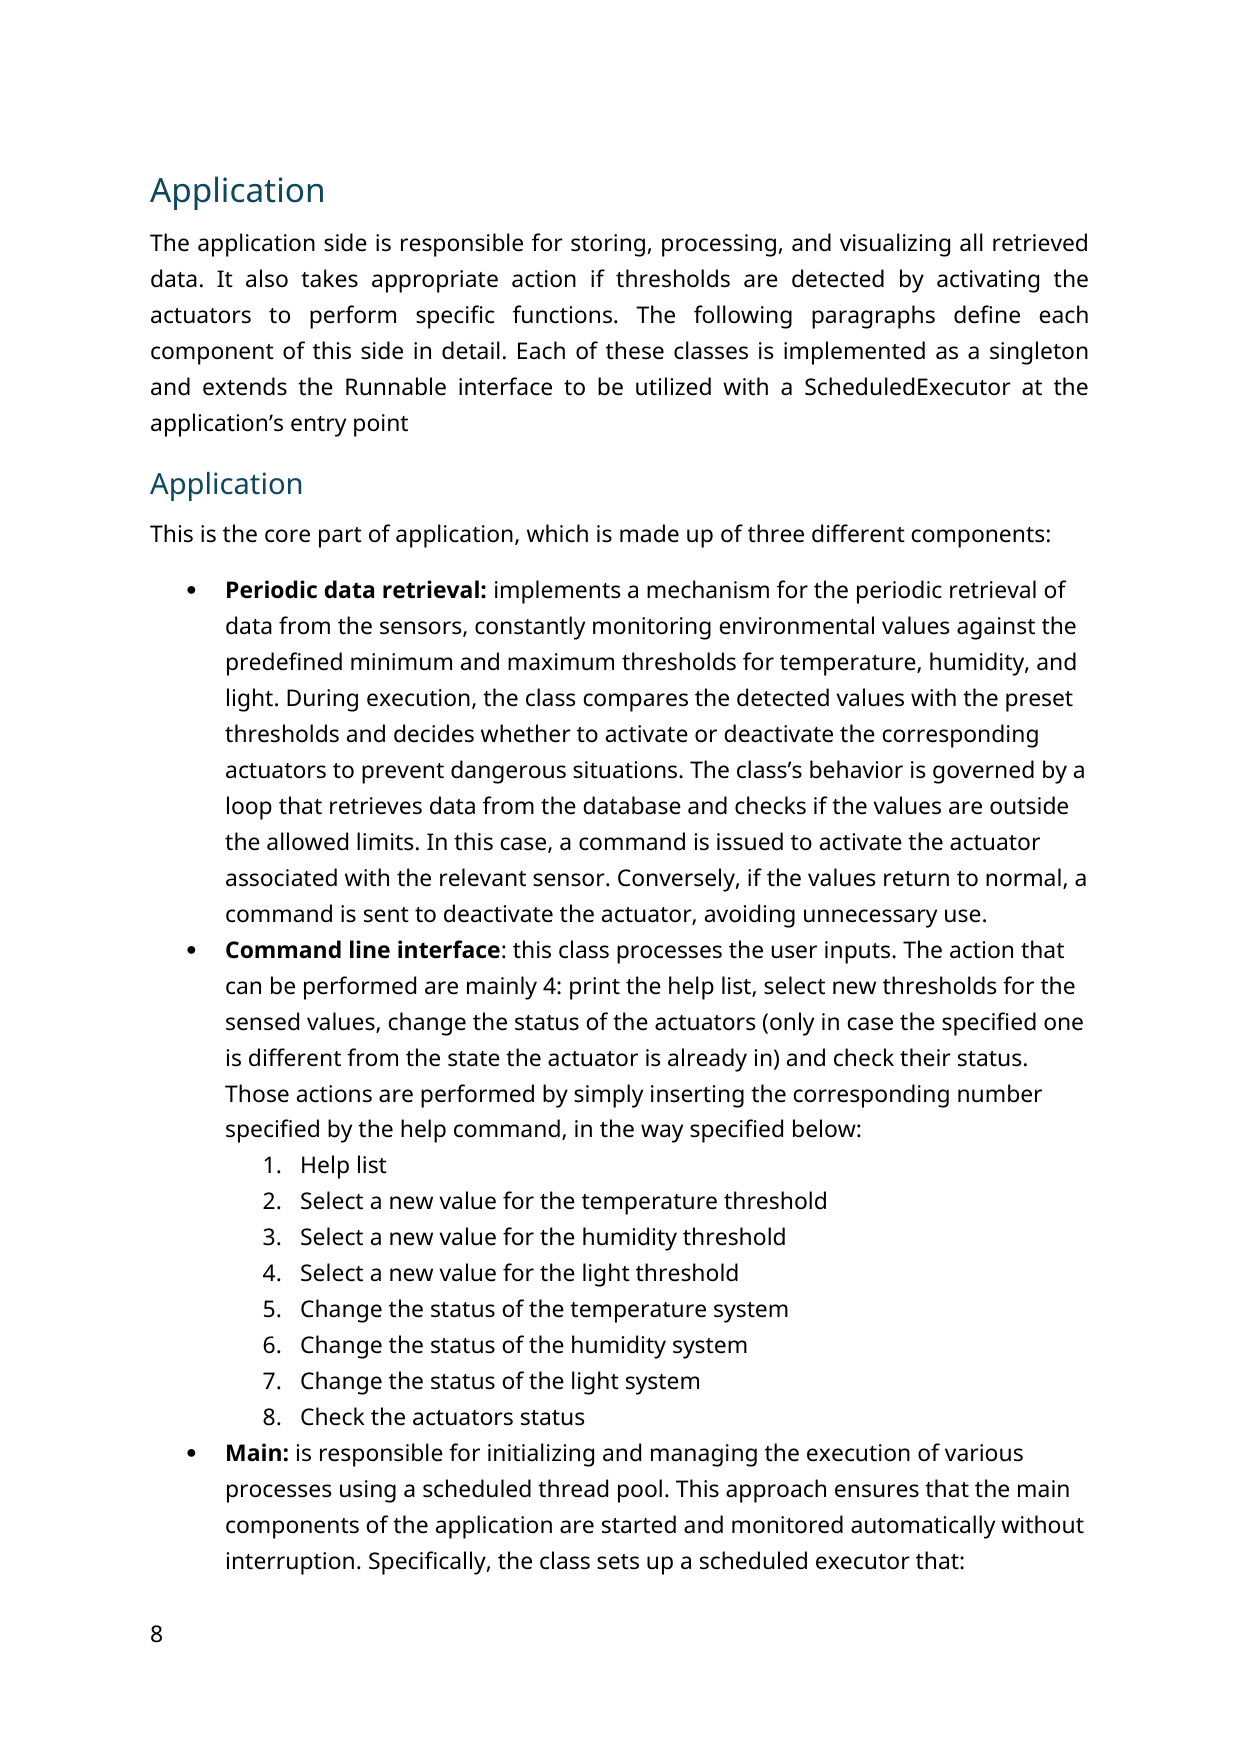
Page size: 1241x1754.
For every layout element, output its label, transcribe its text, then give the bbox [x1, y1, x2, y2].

list Change the status of the humidity system [262, 1329, 1090, 1360]
list Select a new value for the temperature threshold [262, 1185, 1090, 1217]
list Help list [262, 1149, 1090, 1181]
list Change the status of the temperature system [262, 1293, 1090, 1324]
text The application side is responsible for storing, processing, and visualizing all retrieved data. It also takes appropriate action if thresholds are detected by activating the actuators to perform specific functions. The following paragraphs define each component of this side in detail. Each of these classes is implemented as a singleton and extends the Runnable interface to be utilized with a ScheduledExecutor at the application’s entry point [150, 227, 1090, 438]
list Change the status of the light system [262, 1365, 1090, 1396]
subtitle Application [150, 167, 1090, 212]
text This is the core part of application, which is made up of three different components: [150, 518, 1090, 549]
list Periodic data retrieval: implements a mechanism for the periodic retrieval of data from the sensors, constantly monitoring environmental values against the predefined minimum and maximum thresholds for temperature, humidity, and light. During execution, the class compares the detected values with the preset thresholds and decides whether to activate or deactivate the corresponding actuators to prevent dangerous situations. The class’s behavior is governed by a loop that retrieves data from the database and checks if the values are outside the allowed limits. In this case, a command is issued to activate the actuator associated with the relevant sensor. Conversely, if the values return to normal, a command is sent to deactivate the actuator, avoiding unnecessary use. [187, 574, 1090, 929]
list Select a new value for the humidity threshold [262, 1221, 1090, 1252]
subtitle Application [150, 464, 1090, 503]
list Check the actuators status [262, 1401, 1090, 1432]
list Command line interface: this class processes the user inputs. The action that can be performed are mainly 4: print the help list, select new thresholds for the sensed values, change the status of the actuators (only in case the specified one is different from the state the actuator is already in) and check their status. Those actions are performed by simply inserting the corresponding number specified by the help command, in the way specified below: [187, 934, 1090, 1145]
list Select a new value for the light threshold [262, 1257, 1090, 1288]
list Main: is responsible for initializing and managing the execution of various processes using a scheduled thread pool. This approach ensures that the main components of the application are started and monitored automatically without interruption. Specifically, the class sets up a scheduled executor that: [187, 1437, 1090, 1576]
